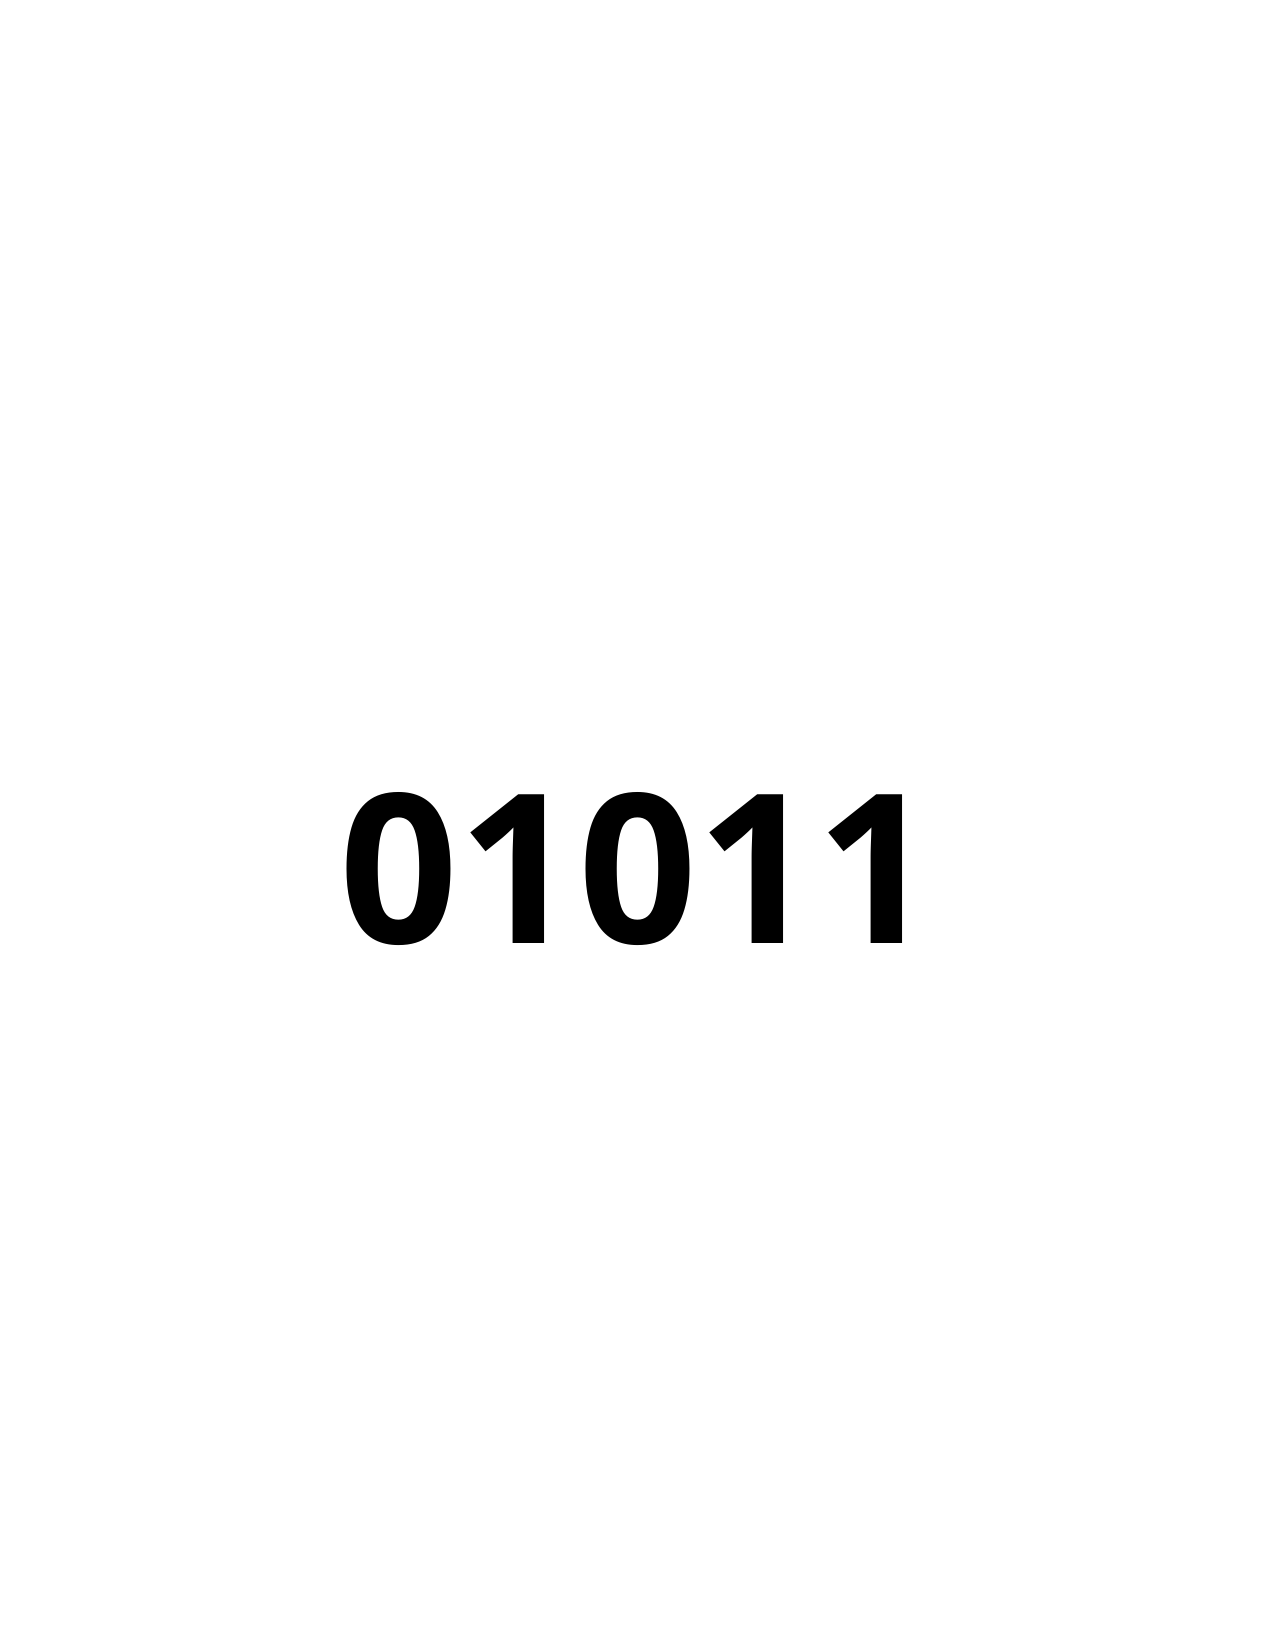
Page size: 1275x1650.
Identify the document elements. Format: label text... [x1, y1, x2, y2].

text 01011 [150, 721, 1125, 1005]
